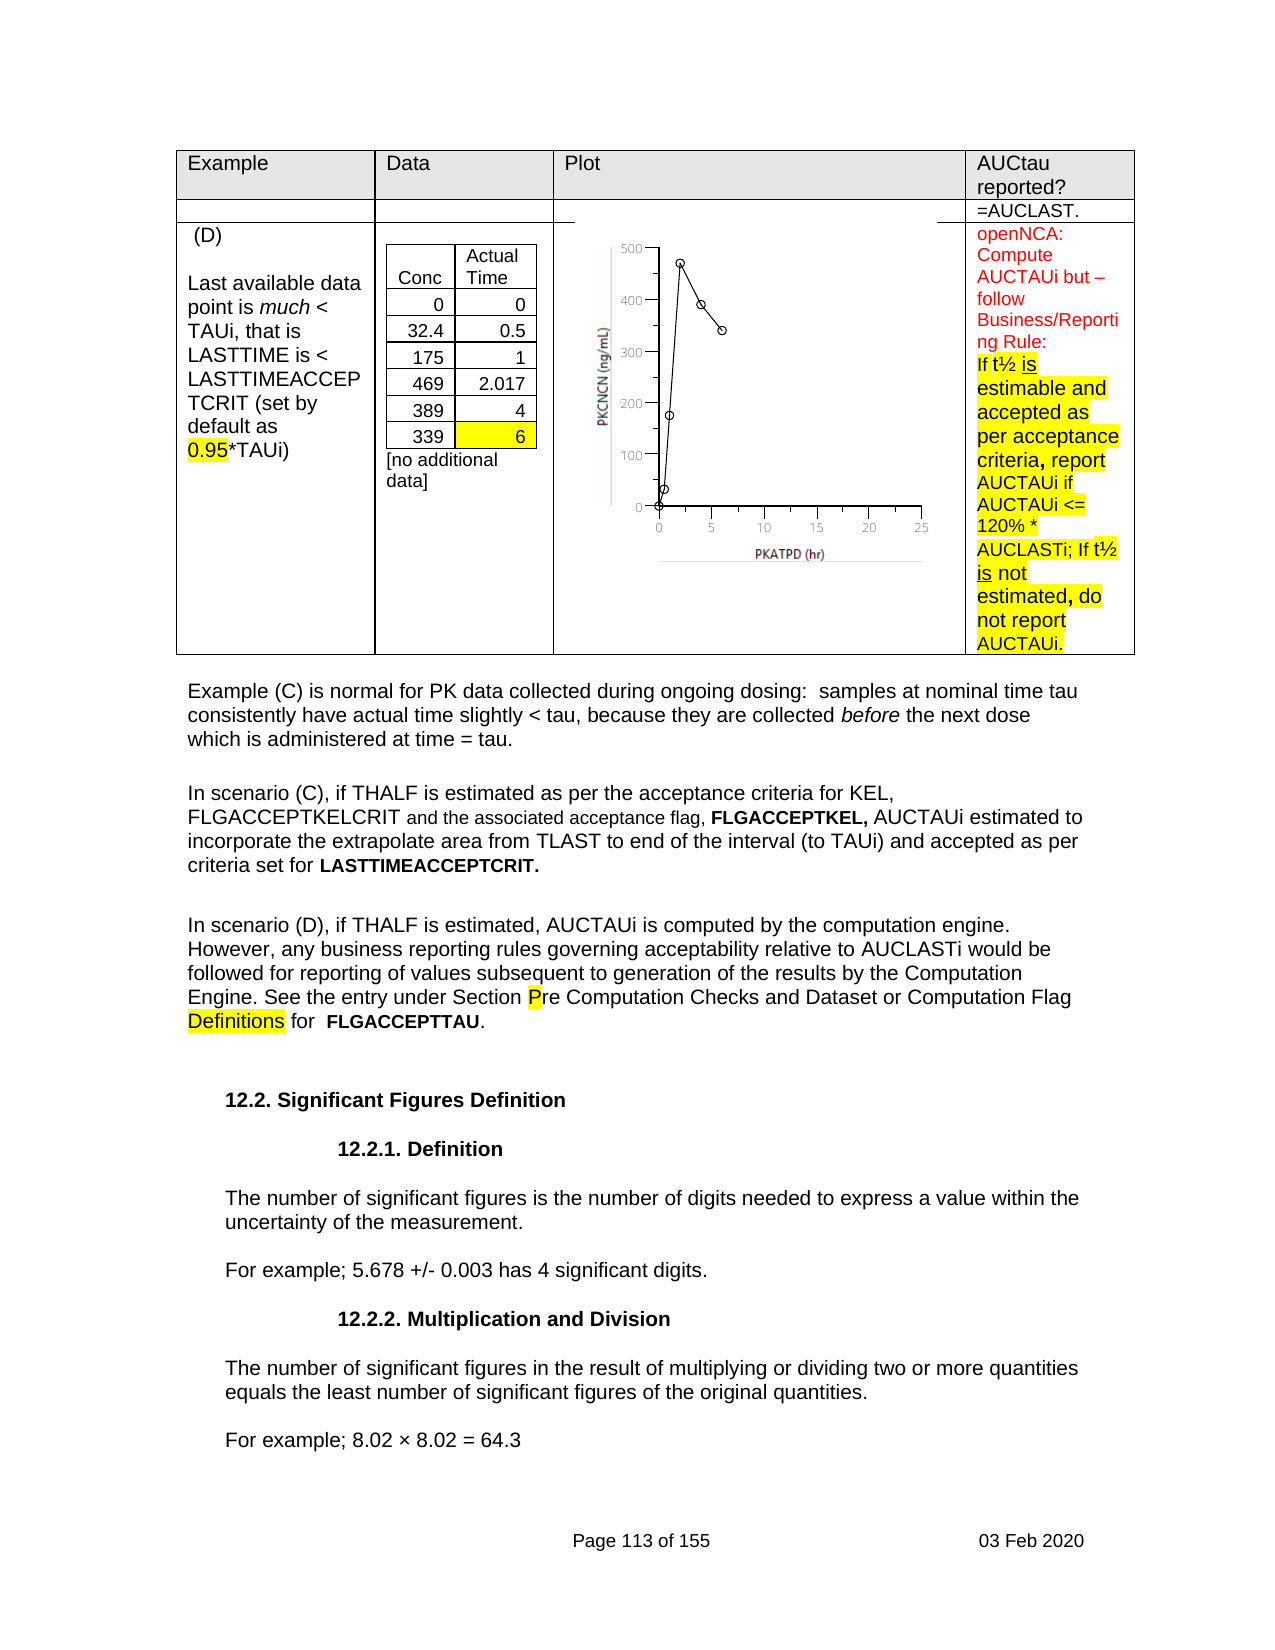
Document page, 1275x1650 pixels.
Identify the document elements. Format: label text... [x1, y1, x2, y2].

text Example (C) is normal for PK data collected during ongoing dosing: samples at nominal time tau consistently have actual time slightly < tau, because they are collected before the next dose which is administered at time = tau. [187, 679, 1087, 751]
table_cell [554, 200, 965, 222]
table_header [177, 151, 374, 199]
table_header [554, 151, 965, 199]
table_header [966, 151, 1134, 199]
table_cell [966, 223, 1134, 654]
text In scenario (C), if THALF is estimated as per the acceptance criteria for KEL, FLGACCEPTKELCRIT and the associated acceptance flag, FLGACCEPTKEL, AUCTAUi estimated to incorporate the extrapolate area from TLAST to end of the interval (to TAUi) and accepted as per criteria set for LASTTIMEACCEPTCRIT. [187, 781, 1087, 877]
text In scenario (D), if THALF is estimated, AUCTAUi is computed by the computation engine. However, any business reporting rules governing acceptability relative to AUCLASTi would be followed for reporting of values subsequent to generation of the results by the Computation Engine. See the entry under Section Pre Computation Checks and Dataset or Computation Flag Definitions for FLGACCEPTTAU. [187, 913, 1087, 1033]
text The number of significant figures in the result of multiplying or dividing two or more quantities equals the least number of significant figures of the original quantities. [225, 1356, 1087, 1404]
text For example; 8.02 × 8.02 = 64.3 [225, 1428, 1087, 1452]
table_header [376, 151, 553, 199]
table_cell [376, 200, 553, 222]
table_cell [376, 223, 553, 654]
subtitle Multiplication and Division [337, 1307, 1087, 1331]
subtitle Definition [337, 1137, 1087, 1161]
text The number of significant figures is the number of digits needed to express a value within the uncertainty of the measurement. [225, 1186, 1087, 1234]
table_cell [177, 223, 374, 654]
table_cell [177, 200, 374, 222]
subtitle Significant Figures Definition [225, 1088, 1087, 1112]
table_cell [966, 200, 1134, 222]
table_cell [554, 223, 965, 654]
text For example; 5.678 +/- 0.003 has 4 significant digits. [225, 1258, 1087, 1282]
